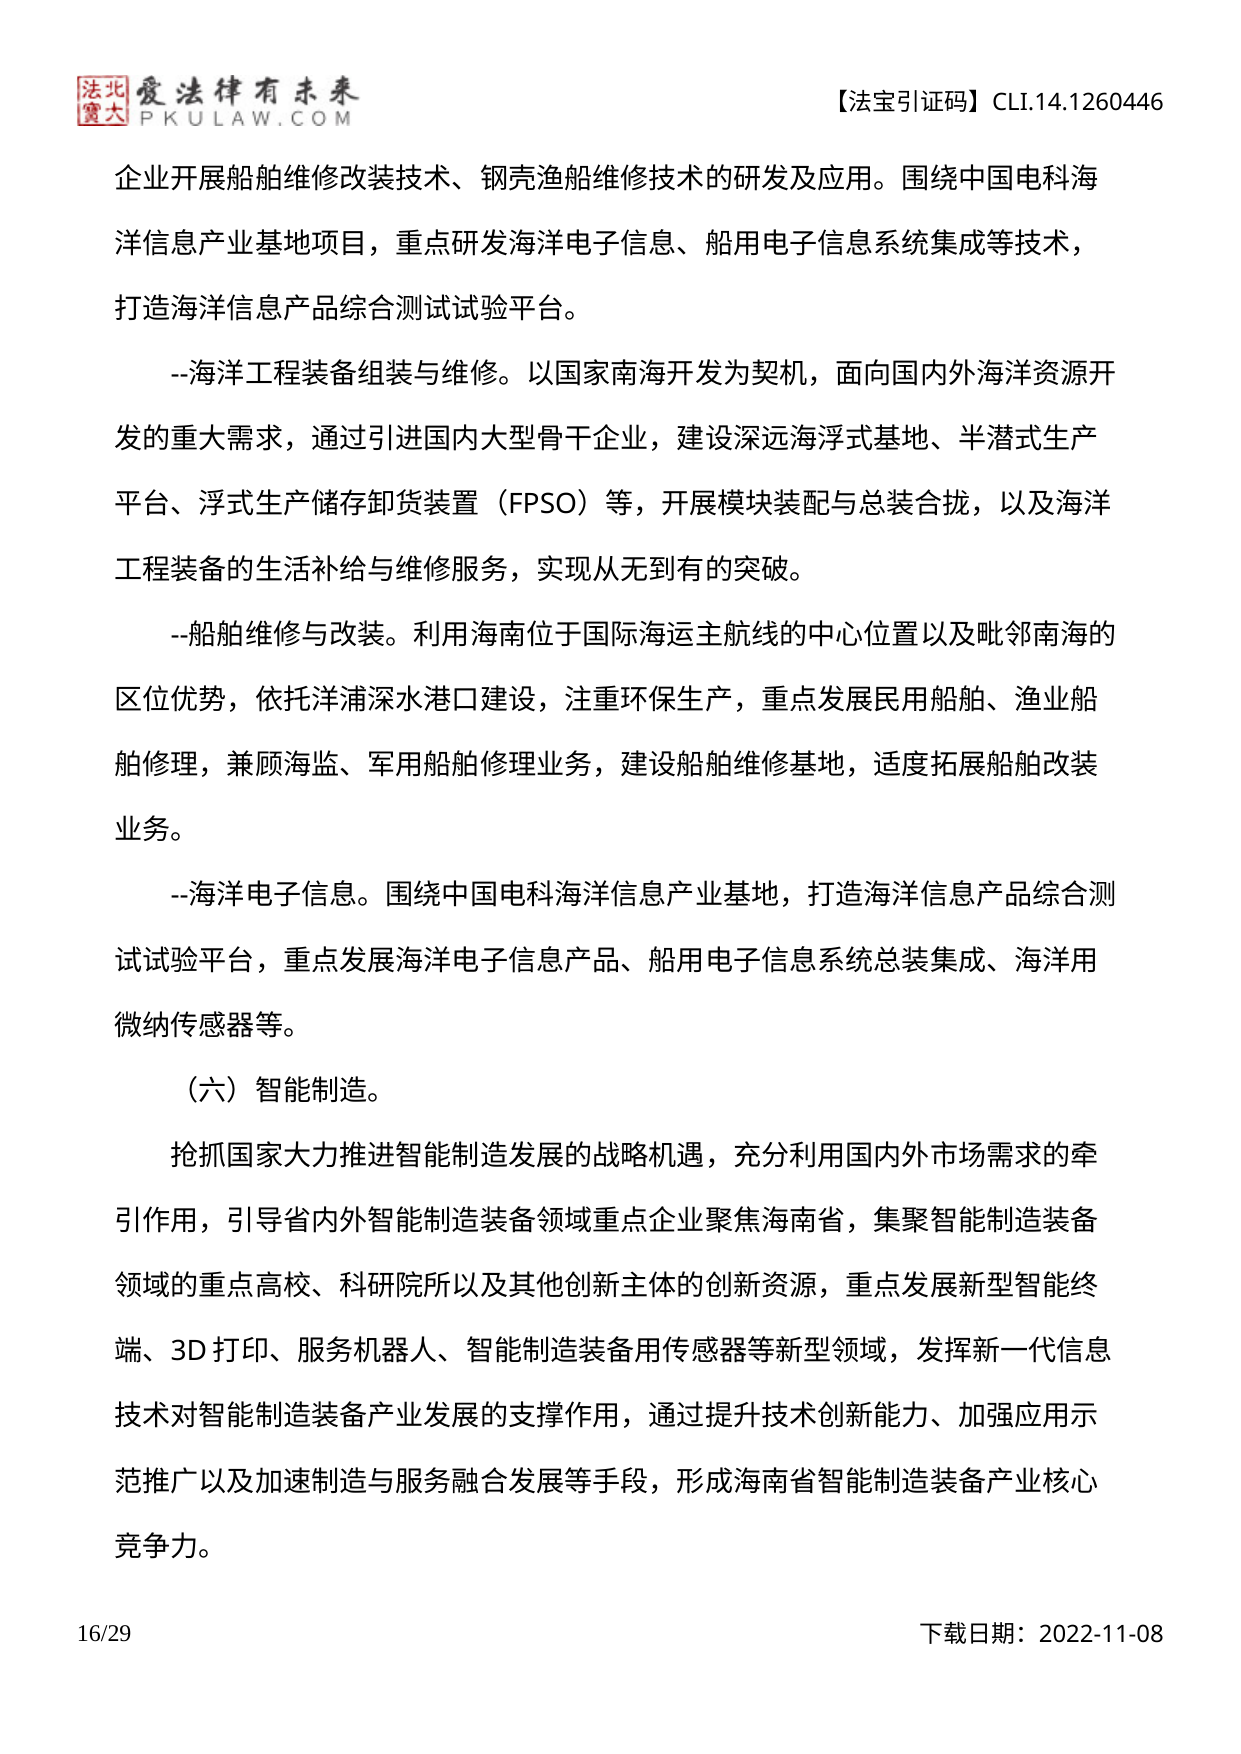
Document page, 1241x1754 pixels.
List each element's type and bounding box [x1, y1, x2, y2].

text [114, 156, 1126, 1564]
picture [76, 75, 361, 126]
